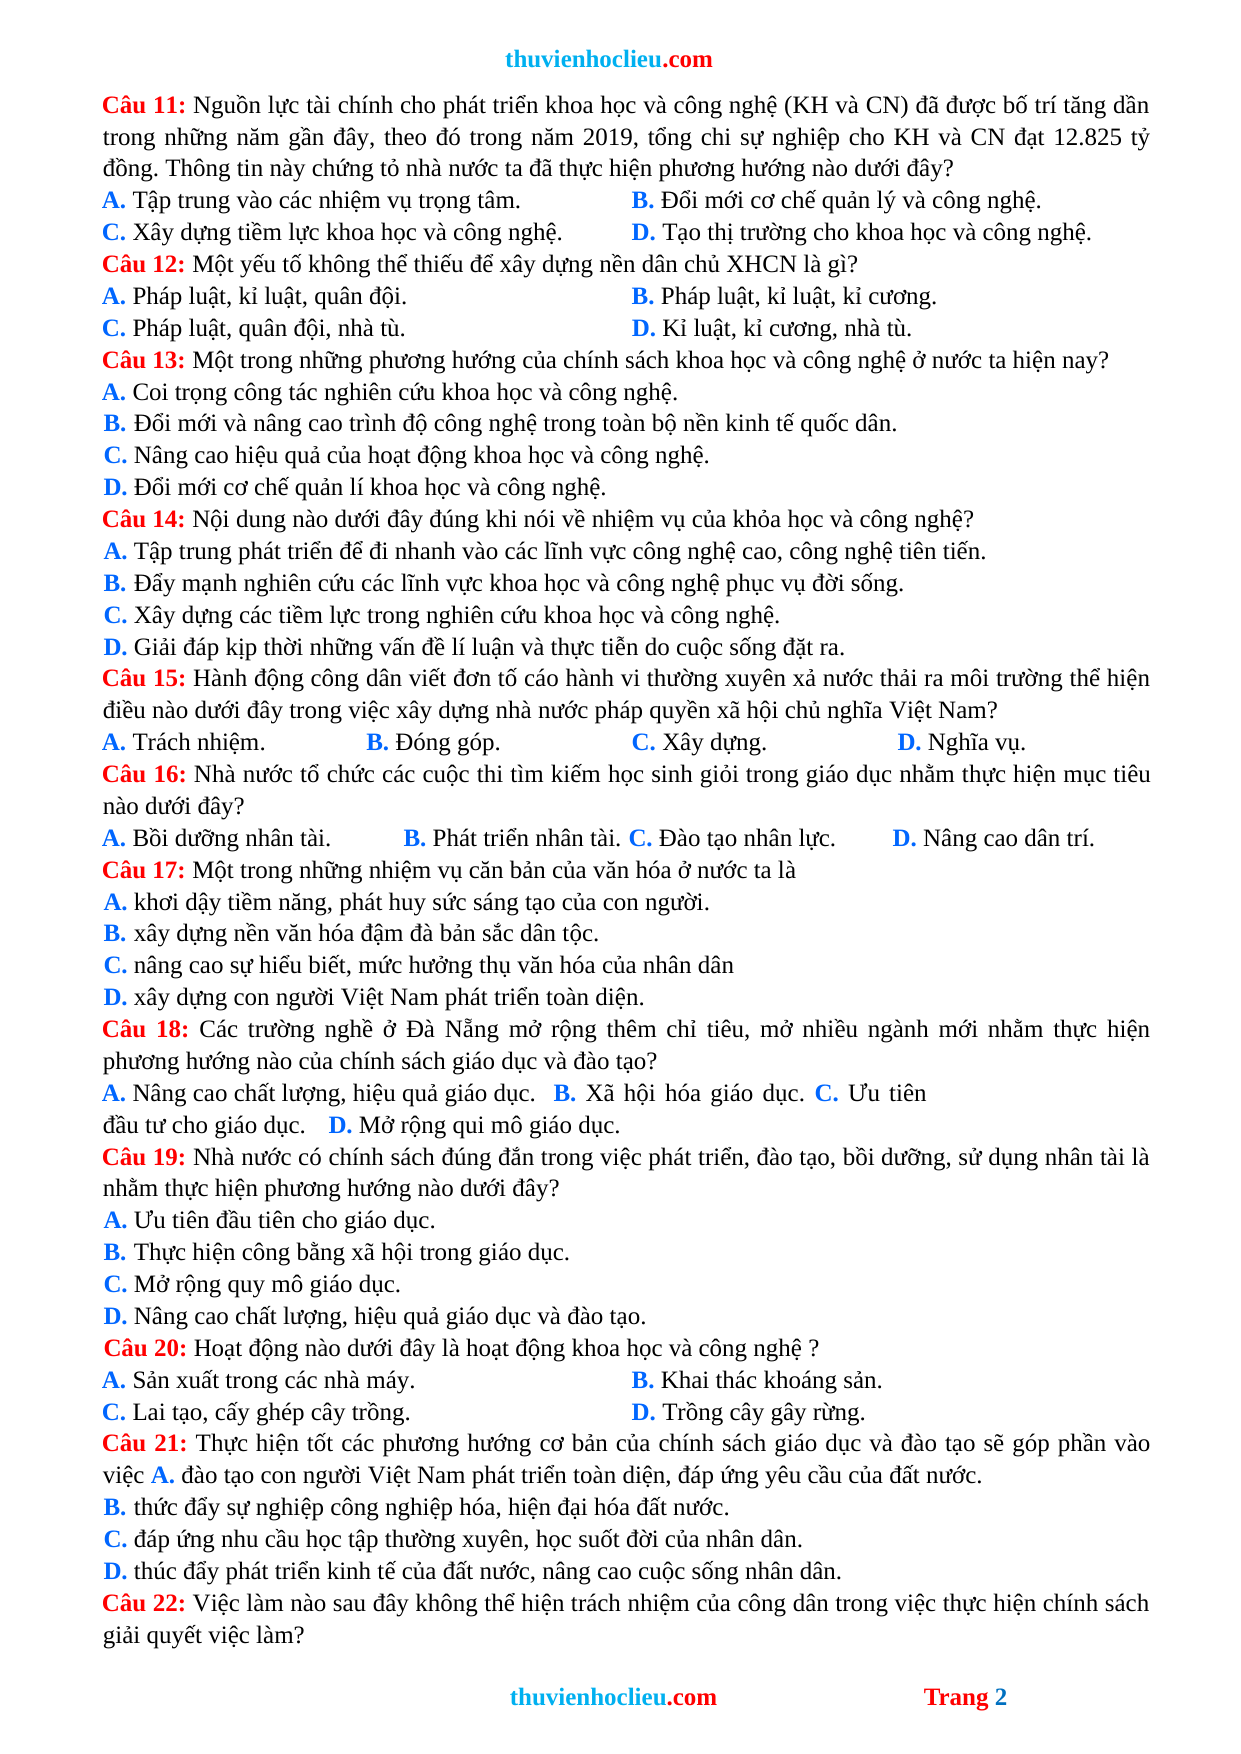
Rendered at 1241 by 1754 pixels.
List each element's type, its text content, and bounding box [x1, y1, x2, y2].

text B. Đẩy mạnh nghiên cứu các lĩnh vực khoa học và công nghệ phục vụ đời sống. [103, 568, 1152, 597]
text Câu 14: Nội dung nào dưới đây đúng khi nói về nhiệm vụ của khỏa học và công nghệ? [102, 504, 1152, 533]
text B. xây dựng nền văn hóa đậm đà bản sắc dân tộc. [103, 918, 1152, 947]
text A. Trách nhiệm. B. Đóng góp. C. Xây dựng. D. Nghĩa vụ. [102, 727, 1152, 756]
text Câu 12: Một yếu tố không thể thiếu để xây dựng nền dân chủ XHCN là gì? [102, 249, 1152, 278]
text Câu 20: Hoạt động nào dưới đây là hoạt động khoa học và công nghệ ? [103, 1333, 1152, 1362]
text Câu 18: Các trường nghề ở Đà Nẵng mở rộng thêm chỉ tiêu, mở nhiều ngành mới nhằm thực hiện phương hướng nào của chính sách giáo dục và đào tạo? [102, 1014, 1152, 1075]
text C. đáp ứng nhu cầu học tập thường xuyên, học suốt đời của nhân dân. [103, 1524, 1152, 1553]
text Câu 11: Nguồn lực tài chính cho phát triển khoa học và công nghệ (KH và CN) đã được bố trí tăng dần trong những năm gần đây, theo đó trong năm 2019, tổng chi sự nghiệp cho KH và CN đạt 12.825 tỷ đồng. Thông tin này chứng tỏ nhà nước ta đã thực hiện phương hướng nào dưới đây? [102, 90, 1152, 182]
text A. Bồi dưỡng nhân tài. B. Phát triển nhân tài. C. Đào tạo nhân lực. D. Nâng cao dân trí. [102, 823, 1152, 852]
text D. xây dựng con người Việt Nam phát triển toàn diện. [103, 982, 1152, 1011]
text B. Đổi mới và nâng cao trình độ công nghệ trong toàn bộ nền kinh tế quốc dân. [103, 408, 1152, 437]
text A. Nâng cao chất lượng, hiệu quả giáo dục. B. Xã hội hóa giáo dục. C. Ưu tiên đầu tư cho giáo dục. D. Mở rộng qui mô giáo dục. [102, 1078, 927, 1138]
text C. Pháp luật, quân đội, nhà tù. D. Kỉ luật, kỉ cương, nhà tù. [102, 313, 1152, 342]
text Câu 13: Một trong những phương hướng của chính sách khoa học và công nghệ ở nước ta hiện nay? [102, 345, 1140, 373]
text Câu 15: Hành động công dân viết đơn tố cáo hành vi thường xuyên xả nước thải ra môi trường thể hiện điều nào dưới đây trong việc xây dựng nhà nước pháp quyền xã hội chủ nghĩa Việt Nam? [102, 663, 1152, 724]
text A. Tập trung phát triển để đi nhanh vào các lĩnh vực công nghệ cao, công nghệ tiên tiến. [103, 536, 1152, 565]
text A. Tập trung vào các nhiệm vụ trọng tâm. B. Đổi mới cơ chế quản lý và công nghệ. [102, 185, 1152, 214]
text B. thức đẩy sự nghiệp công nghiệp hóa, hiện đại hóa đất nước. [103, 1492, 1152, 1521]
text A. Ưu tiên đầu tiên cho giáo dục. [103, 1205, 1152, 1234]
text B. Thực hiện công bằng xã hội trong giáo dục. [103, 1237, 1152, 1266]
text Câu 22: Việc làm nào sau đây không thể hiện trách nhiệm của công dân trong việc thực hiện chính sách giải quyết việc làm? [102, 1588, 1152, 1648]
text Câu 19: Nhà nước có chính sách đúng đắn trong việc phát triển, đào tạo, bồi dưỡng, sử dụng nhân tài là nhằm thực hiện phương hướng nào dưới đây? [102, 1142, 1152, 1202]
text Câu 16: Nhà nước tổ chức các cuộc thi tìm kiếm học sinh giỏi trong giáo dục nhằm thực hiện mục tiêu nào dưới đây? [102, 759, 1152, 820]
text Câu 17: Một trong những nhiệm vụ căn bản của văn hóa ở nước ta là [102, 855, 1152, 883]
text A. Pháp luật, kỉ luật, quân đội. B. Pháp luật, kỉ luật, kỉ cương. [102, 281, 1152, 310]
text C. nâng cao sự hiểu biết, mức hưởng thụ văn hóa của nhân dân [103, 950, 1152, 979]
text C. Lai tạo, cấy ghép cây trồng. D. Trồng cây gây rừng. [102, 1397, 1152, 1425]
text D. Giải đáp kịp thời những vấn đề lí luận và thực tiễn do cuộc sống đặt ra. [103, 632, 1152, 660]
text C. Xây dựng tiềm lực khoa học và công nghệ. D. Tạo thị trường cho khoa học và công nghệ. [102, 217, 1152, 246]
text A. Coi trọng công tác nghiên cứu khoa học và công nghệ. [102, 377, 1140, 405]
text D. Nâng cao chất lượng, hiệu quả giáo dục và đào tạo. [103, 1301, 1152, 1330]
text D. thúc đẩy phát triển kinh tế của đất nước, nâng cao cuộc sống nhân dân. [103, 1556, 1152, 1585]
text A. Sản xuất trong các nhà máy. B. Khai thác khoáng sản. [102, 1365, 1152, 1393]
text A. khơi dậy tiềm năng, phát huy sức sáng tạo của con người. [103, 887, 1152, 915]
text Câu 21: Thực hiện tốt các phương hướng cơ bản của chính sách giáo dục và đào tạo sẽ góp phần vào việc A. đào tạo con người Việt Nam phát triển toàn diện, đáp ứng yêu cầu của đất nước. [102, 1428, 1152, 1489]
text C. Mở rộng quy mô giáo dục. [103, 1269, 1152, 1298]
text C. Nâng cao hiệu quả của hoạt động khoa học và công nghệ. [103, 440, 1152, 469]
text C. Xây dựng các tiềm lực trong nghiên cứu khoa học và công nghệ. [103, 600, 1152, 628]
text D. Đổi mới cơ chế quản lí khoa học và công nghệ. [103, 472, 1152, 501]
